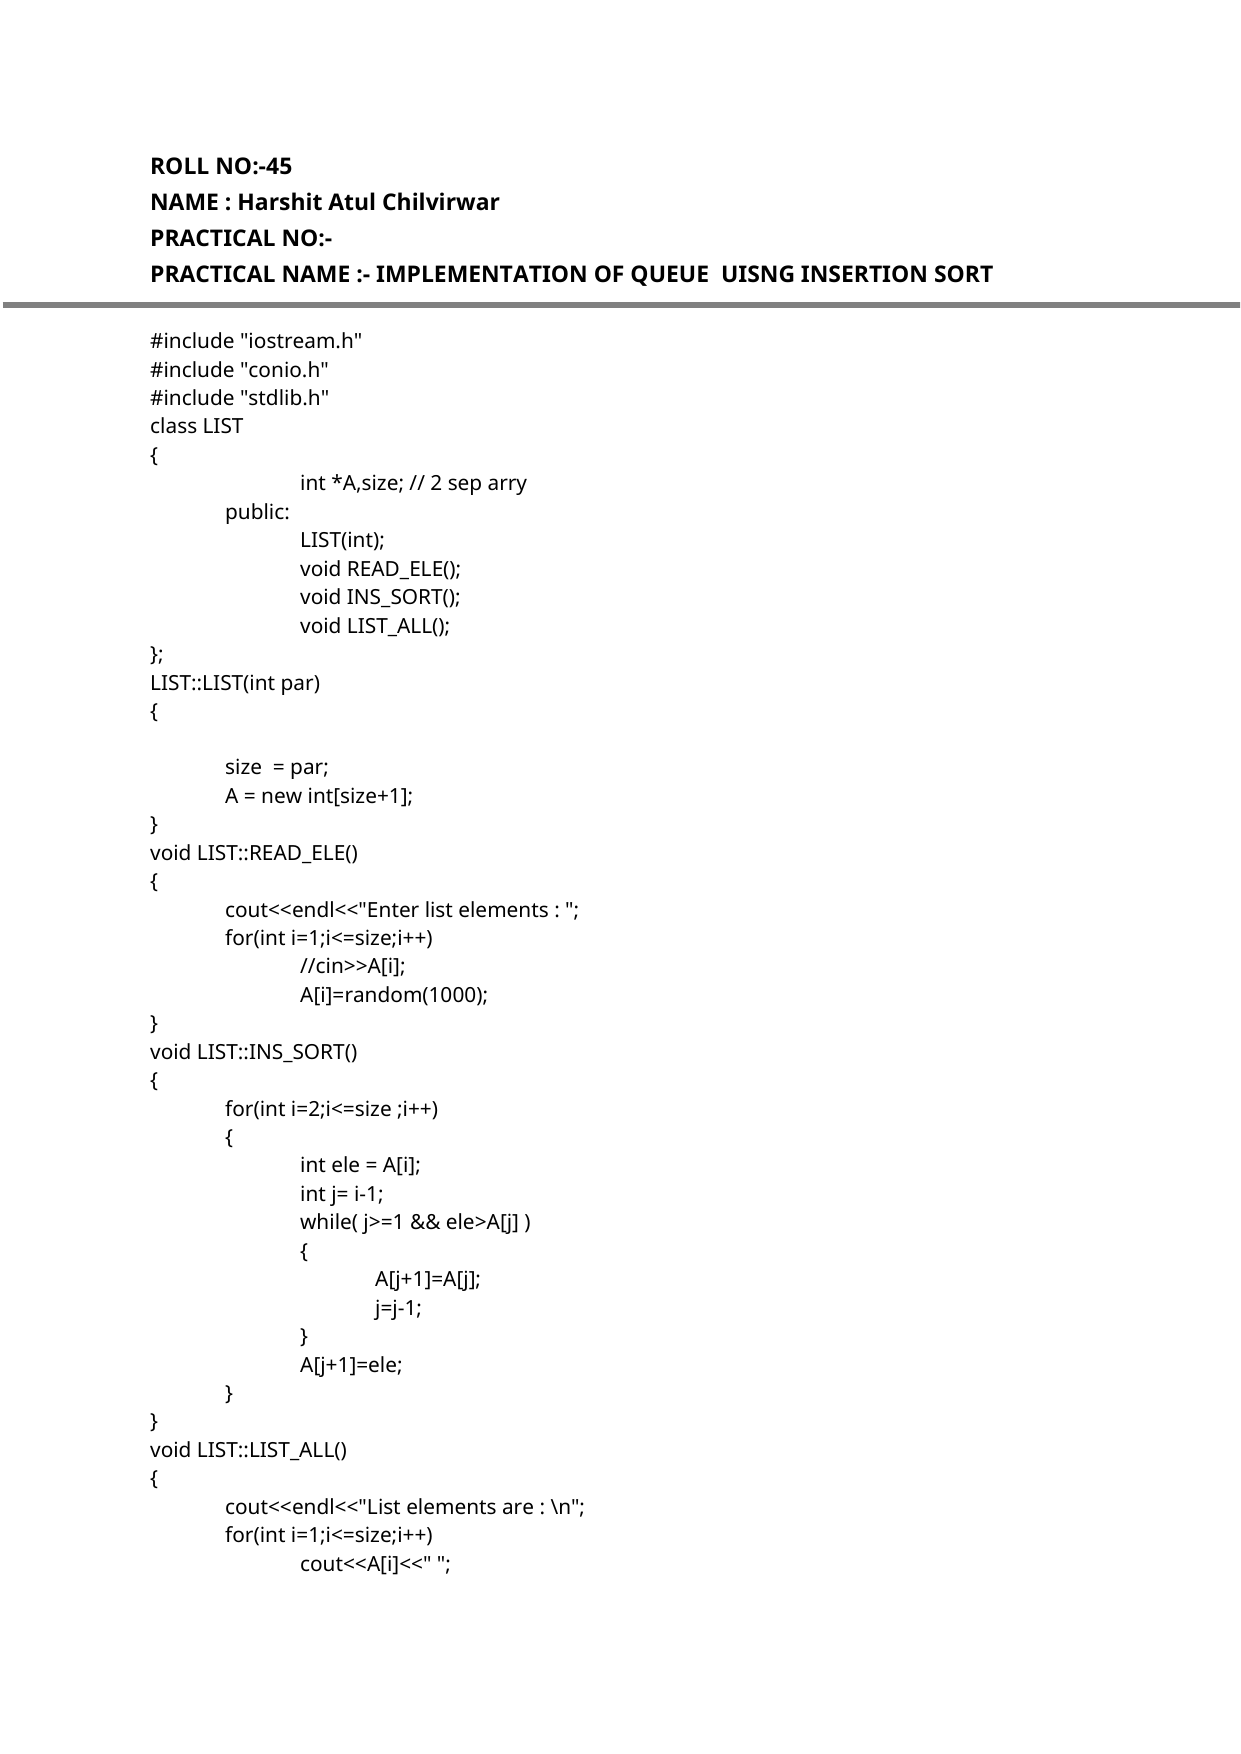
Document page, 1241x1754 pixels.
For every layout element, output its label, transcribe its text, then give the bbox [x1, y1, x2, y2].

text #include "conio.h" [150, 355, 1090, 383]
text { [150, 440, 1090, 468]
text int ele = A[i]; [150, 1151, 1090, 1179]
text { [150, 866, 1090, 895]
text class LIST [150, 412, 1090, 440]
text #include "iostream.h" [150, 326, 1090, 355]
text //cin>>A[i]; [150, 952, 1090, 980]
text } [150, 809, 1090, 838]
text PRACTICAL NO:- [150, 222, 1090, 253]
text cout<<endl<<"Enter list elements : "; [150, 895, 1090, 923]
text LIST(int); [150, 525, 1090, 554]
text }; [150, 639, 1090, 668]
text { [150, 1463, 1090, 1492]
text void LIST_ALL(); [150, 611, 1090, 639]
text PRACTICAL NAME :- IMPLEMENTATION OF QUEUE UISNG INSERTION SORT [150, 258, 1090, 289]
text } [150, 1378, 1090, 1407]
text } [150, 1321, 1090, 1350]
text j=j-1; [150, 1293, 1090, 1321]
text int *A,size; // 2 sep arry [150, 468, 1090, 497]
text A[i]=random(1000); [150, 980, 1090, 1008]
text { [150, 1065, 1090, 1094]
text for(int i=2;i<=size ;i++) [150, 1094, 1090, 1122]
text } [150, 1008, 1090, 1037]
text { [150, 1122, 1090, 1151]
text ROLL NO:-45 [150, 150, 1090, 181]
text for(int i=1;i<=size;i++) [150, 1520, 1090, 1549]
text A = new int[size+1]; [150, 781, 1090, 809]
text cout<<A[i]<<" "; [150, 1549, 1090, 1577]
text A[j+1]=ele; [150, 1350, 1090, 1378]
text { [150, 696, 1090, 724]
text for(int i=1;i<=size;i++) [150, 923, 1090, 952]
text int j= i-1; [150, 1179, 1090, 1207]
text cout<<endl<<"List elements are : \n"; [150, 1492, 1090, 1520]
text A[j+1]=A[j]; [150, 1264, 1090, 1293]
text } [150, 1407, 1090, 1435]
text void LIST::READ_ELE() [150, 838, 1090, 866]
text LIST::LIST(int par) [150, 668, 1090, 696]
text size = par; [150, 752, 1090, 781]
text #include "stdlib.h" [150, 383, 1090, 412]
text void LIST::INS_SORT() [150, 1037, 1090, 1065]
text NAME : Harshit Atul Chilvirwar [150, 186, 1090, 217]
text void READ_ELE(); [150, 554, 1090, 582]
text { [150, 1236, 1090, 1264]
text void INS_SORT(); [150, 582, 1090, 611]
text public: [150, 497, 1090, 525]
text while( j>=1 && ele>A[j] ) [150, 1207, 1090, 1236]
text void LIST::LIST_ALL() [150, 1435, 1090, 1463]
